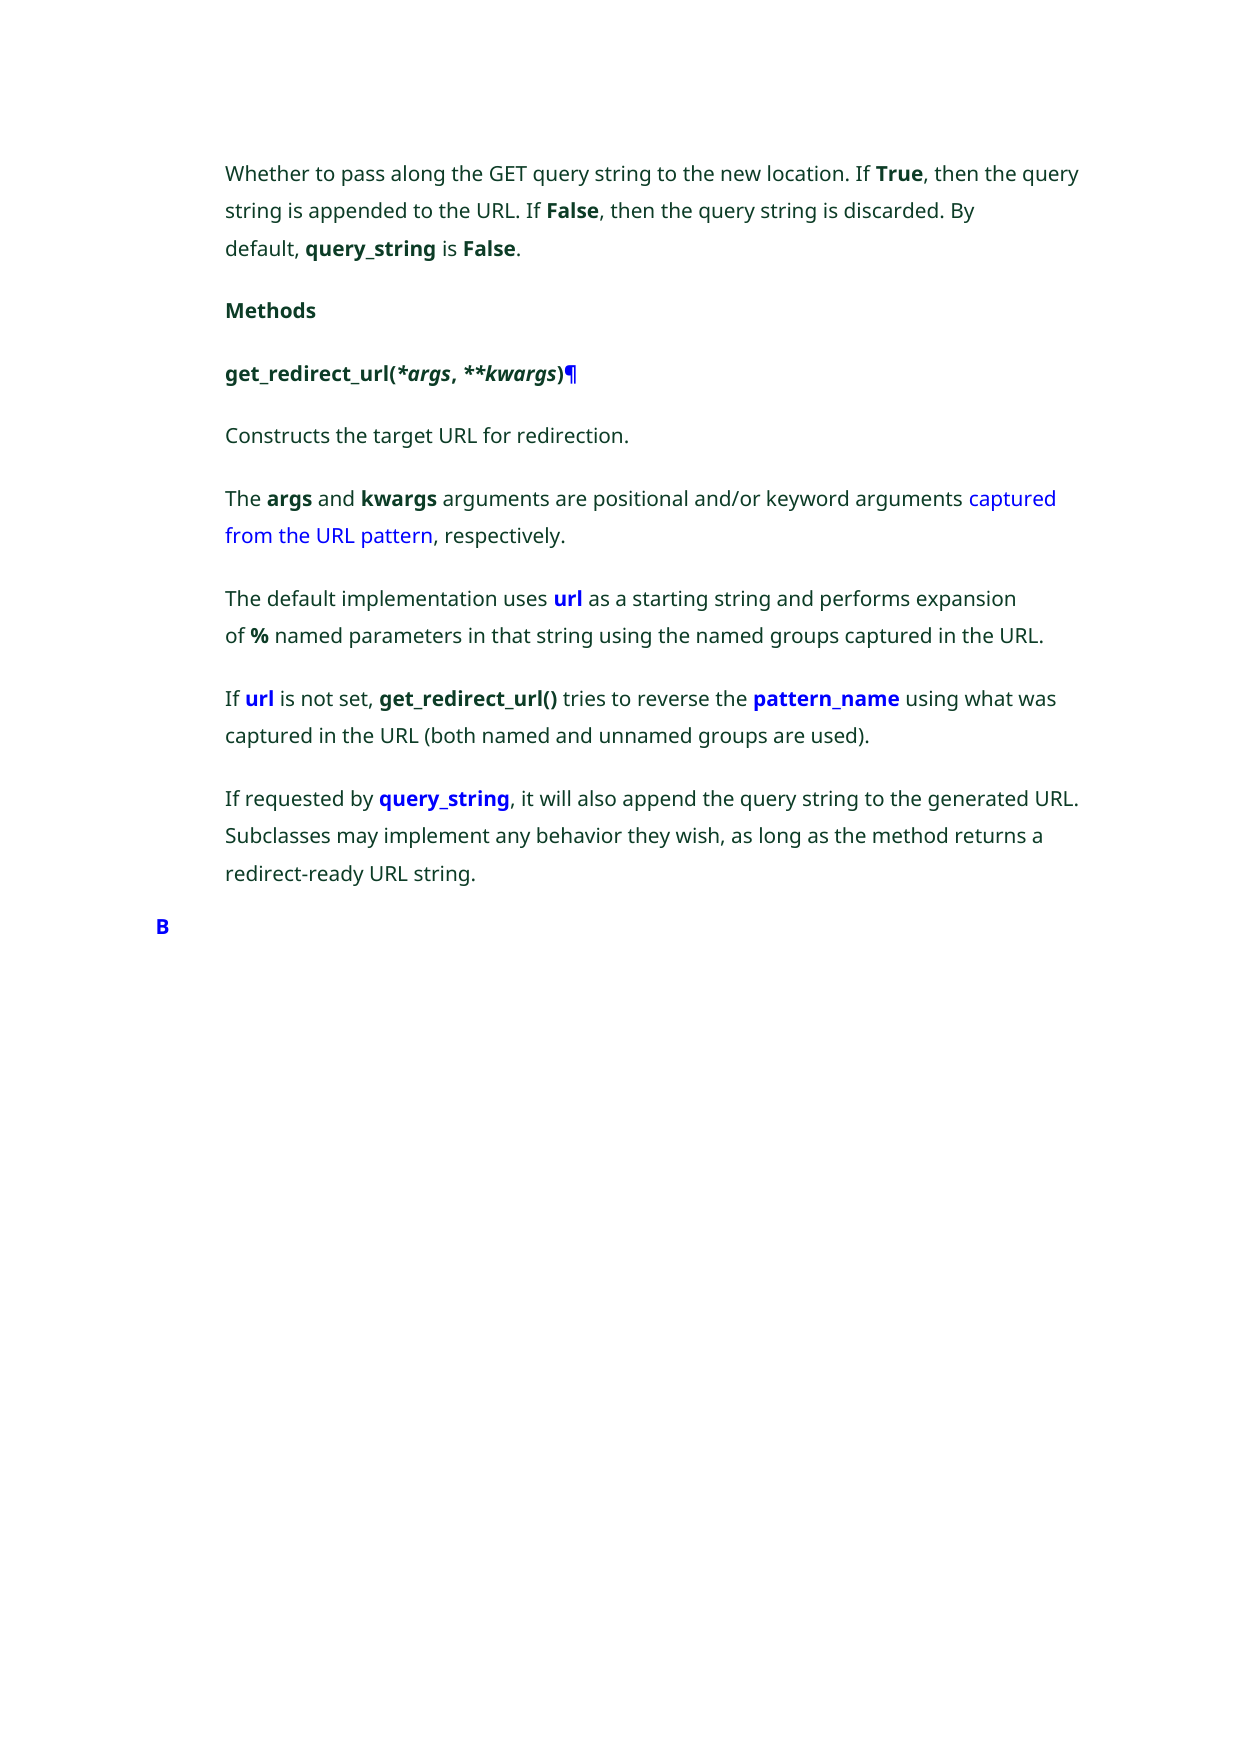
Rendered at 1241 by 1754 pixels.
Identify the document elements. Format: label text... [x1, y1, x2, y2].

text If url is not set, get_redirect_url() tries to reverse the pattern_name using what was captured in the URL (both named and unnamed groups are used). [225, 675, 1090, 750]
text Constructs the target URL for redirection. [225, 412, 1090, 450]
text The args and kwargs arguments are positional and/or keyword arguments captured from the URL pattern, respectively. [225, 475, 1090, 550]
text If requested by query_string, it will also append the query string to the generated URL. Subclasses may implement any behavior they wish, as long as the method returns a redirect-ready URL string. [225, 775, 1090, 887]
text B [150, 912, 1090, 941]
text get_redirect_url(*args, **kwargs)¶ [225, 350, 1090, 387]
text Whether to pass along the GET query string to the new location. If True, then the query string is appended to the URL. If False, then the query string is discarded. By default, query_string is False. [225, 150, 1090, 262]
text Methods [225, 287, 1090, 325]
text The default implementation uses url as a starting string and performs expansion of % named parameters in that string using the named groups captured in the URL. [225, 575, 1090, 650]
